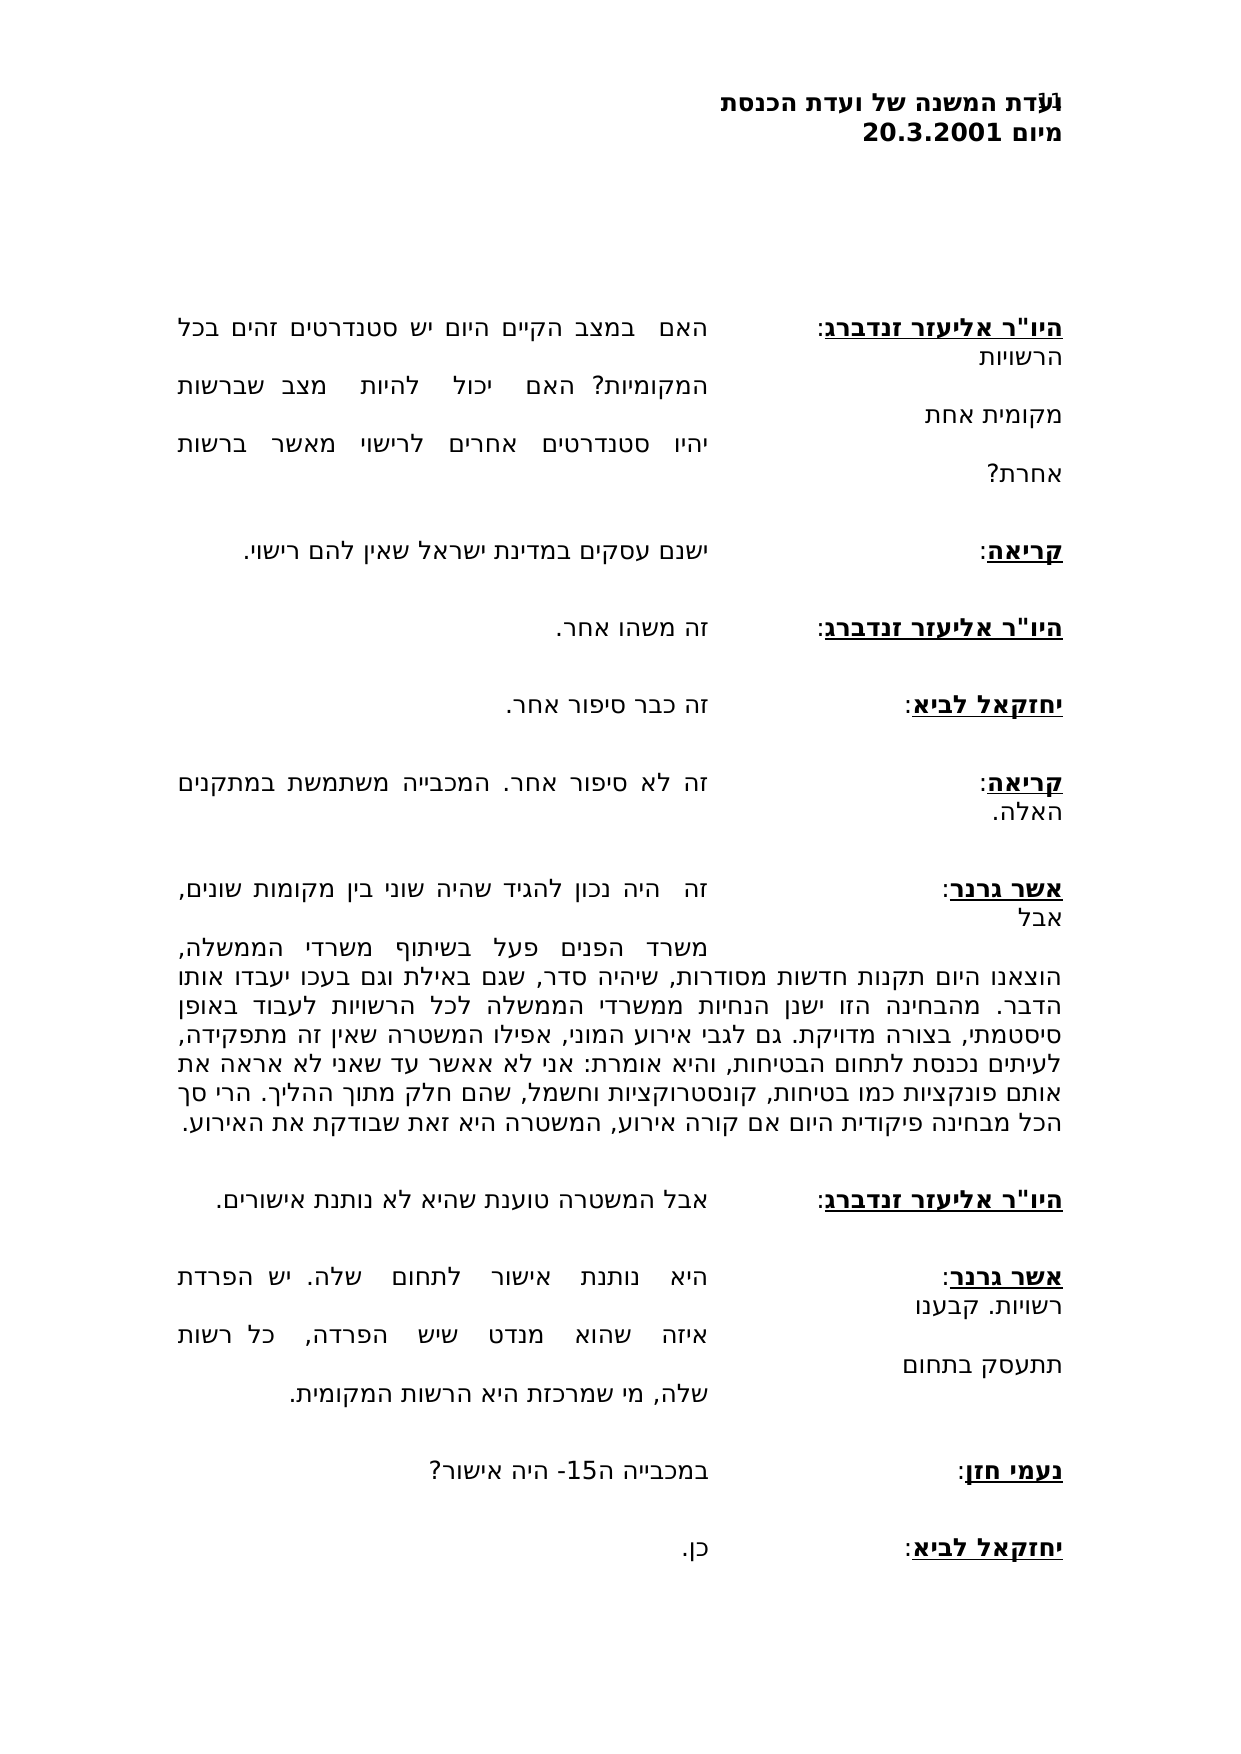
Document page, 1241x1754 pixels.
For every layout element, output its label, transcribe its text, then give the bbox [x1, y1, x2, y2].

text היו"ר אליעזר זנדברג: האם במצב הקיים היום יש סטנדרטים זהים בכל הרשויות [177, 313, 1063, 371]
text קריאה: ישנם עסקים במדינת ישראל שאין להם רישוי. [177, 536, 1063, 565]
text איזה שהוא מנדט שיש הפרדה, כל רשות תתעסק בתחום [177, 1321, 1063, 1379]
text המקומיות? האם יכול להיות מצב שברשות מקומית אחת [177, 371, 1063, 430]
text נעמי חזן: במכבייה ה15- היה אישור? [177, 1456, 1063, 1486]
text משרד הפנים פעל בשיתוף משרדי הממשלה, הוצאנו היום תקנות חדשות מסודרות, שיהיה סדר, שגם באילת וגם בעכו יעבדו אותו הדבר. מהבחינה הזו ישנן הנחיות ממשרדי הממשלה לכל הרשויות לעבוד באופן סיסטמתי, בצורה מדויקת. גם לגבי אירוע המוני, אפילו המשטרה שאין זה מתפקידה, לעיתים נכנסת לתחום הבטיחות, והיא אומרת: אני לא אאשר עד שאני לא אראה את אותם פונקציות כמו בטיחות, קונסטרוקציות וחשמל, שהם חלק מתוך ההליך. הרי סך הכל מבחינה פיקודית היום אם קורה אירוע, המשטרה היא זאת שבודקת את האירוע. [177, 933, 1063, 1137]
text יחזקאל לביא: זה כבר סיפור אחר. [177, 691, 1063, 720]
text אשר גרנר: זה היה נכון להגיד שהיה שוני בין מקומות שונים, אבל [177, 874, 1063, 933]
text קריאה: זה לא סיפור אחר. המכבייה משתמשת במתקנים האלה. [177, 768, 1063, 826]
text יחזקאל לביא: כן. [177, 1534, 1063, 1563]
text היו"ר אליעזר זנדברג: זה משהו אחר. [177, 613, 1063, 643]
text אשר גרנר: היא נותנת אישור לתחום שלה. יש הפרדת רשויות. קבענו [177, 1262, 1063, 1321]
text שלה, מי שמרכזת היא הרשות המקומית. [177, 1379, 1063, 1408]
text יהיו סטנדרטים אחרים לרישוי מאשר ברשות אחרת? [177, 430, 1063, 488]
text היו"ר אליעזר זנדברג: אבל המשטרה טוענת שהיא לא נותנת אישורים. [177, 1185, 1063, 1214]
